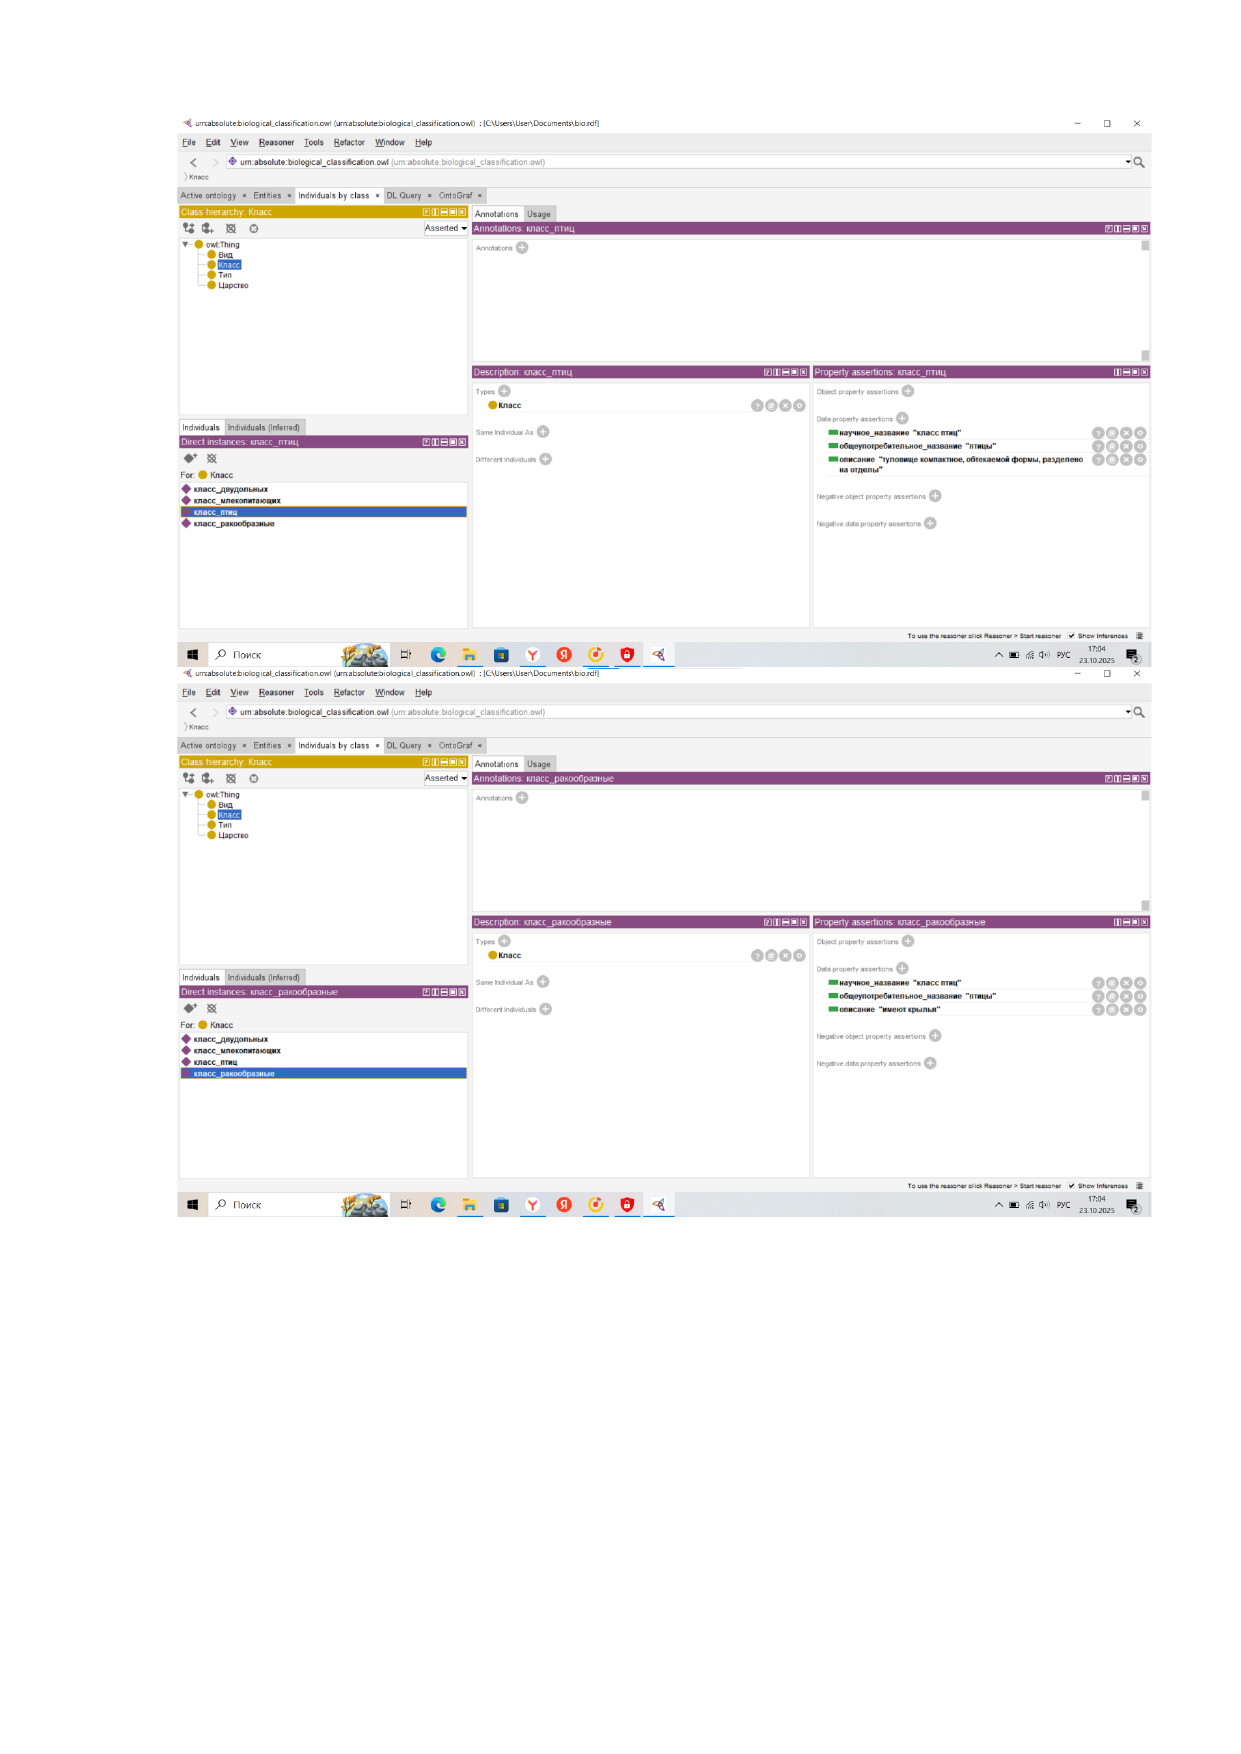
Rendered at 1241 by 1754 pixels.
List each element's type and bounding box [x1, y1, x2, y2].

picture [177, 668, 1152, 1217]
picture [177, 118, 1152, 667]
